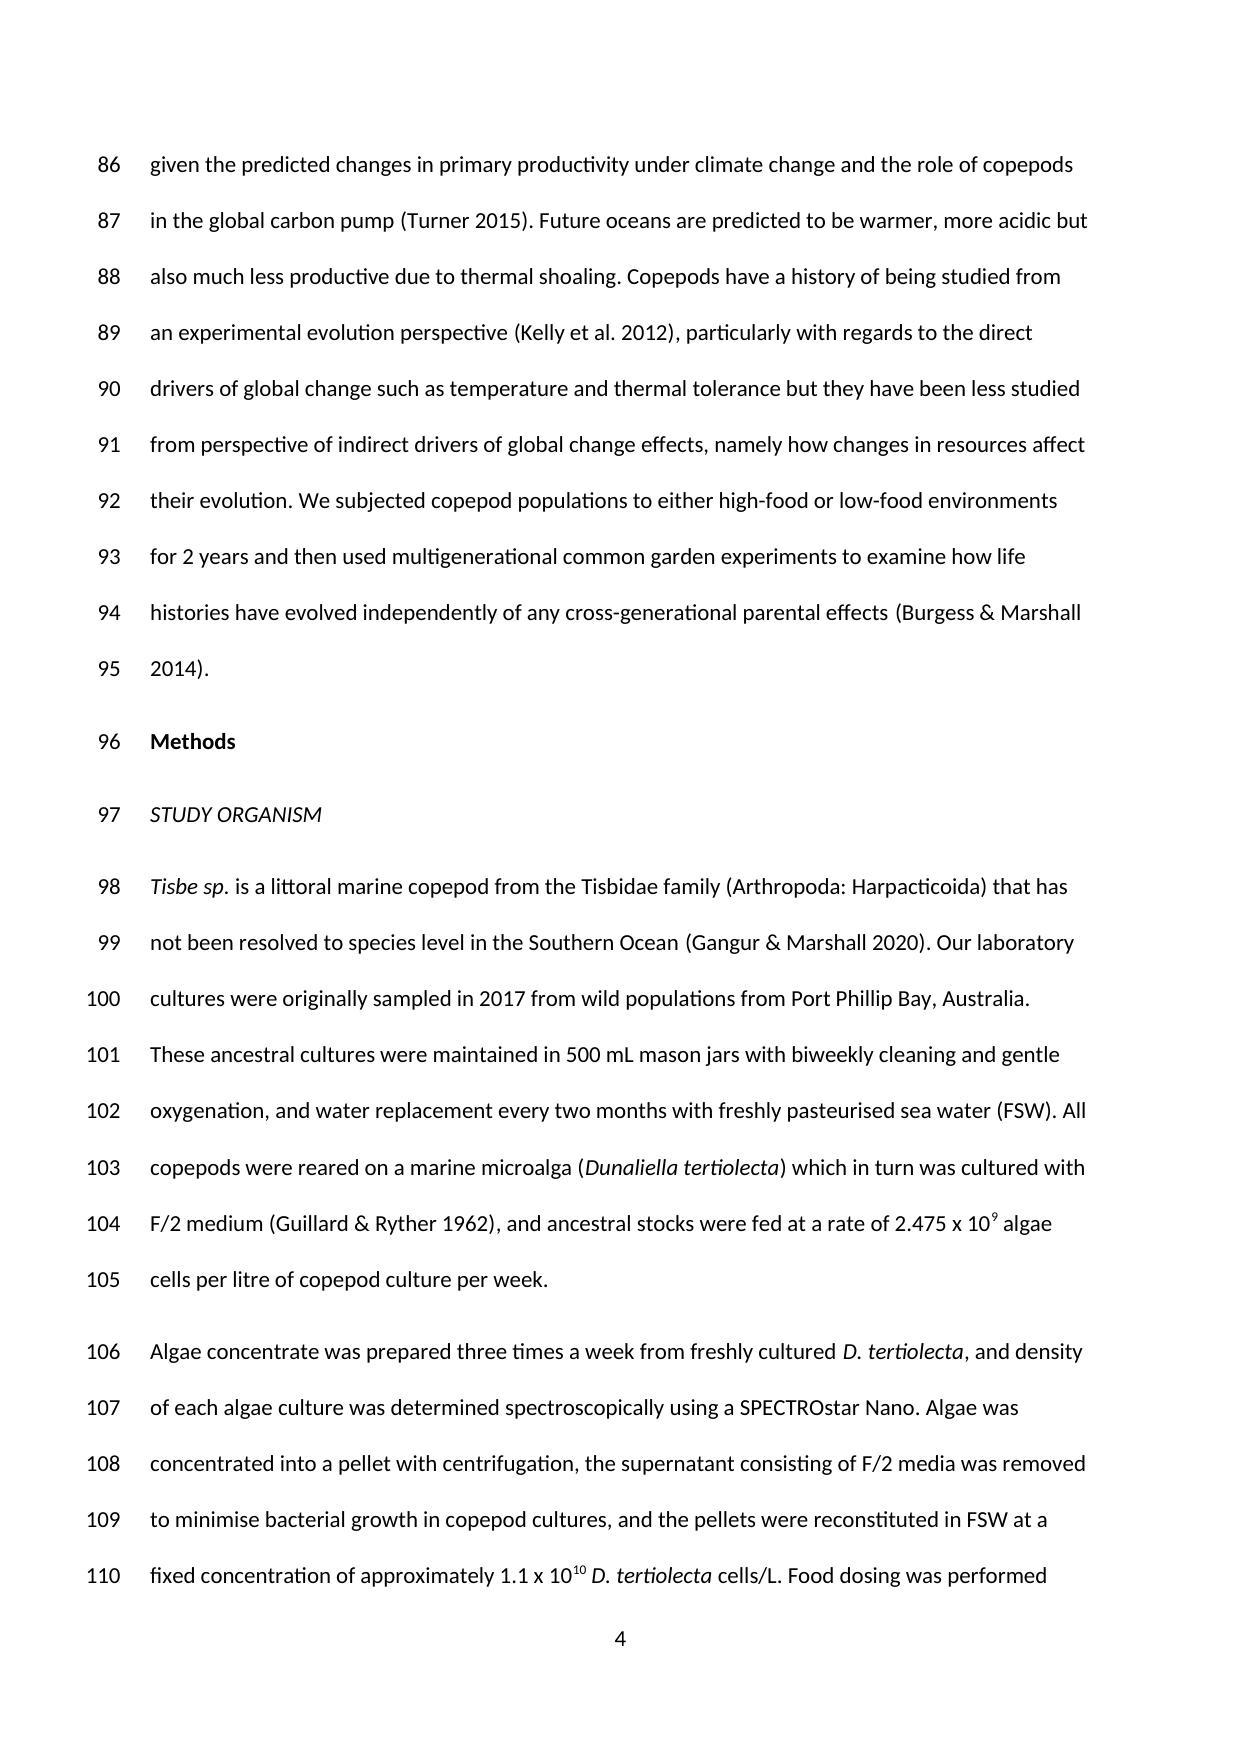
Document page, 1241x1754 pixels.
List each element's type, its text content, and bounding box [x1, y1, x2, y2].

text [150, 150, 1090, 682]
text Methods [150, 727, 1090, 755]
text STUDY ORGANISM [150, 800, 1090, 828]
text Tisbe sp. is a littoral marine copepod from the Tisbidae family (Arthropoda: Harpacticoida) that has not been resolved to species level in the Southern Ocean (Gangur & Marshall 2020). Our laboratory cultures were originally sampled in 2017 from wild populations from Port Phillip Bay, Australia. These ancestral cultures were maintained in 500 mL mason jars with biweekly cleaning and gentle oxygenation, and water replacement every two months with freshly pasteurised sea water (FSW). All copepods were reared on a marine microalga (Dunaliella tertiolecta) which in turn was cultured with F/2 medium (Guillard & Ryther 1962), and ancestral stocks were fed at a rate of 2.475 x 109 algae cells per litre of copepod culture per week. [150, 872, 1090, 1293]
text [150, 1337, 1090, 1590]
